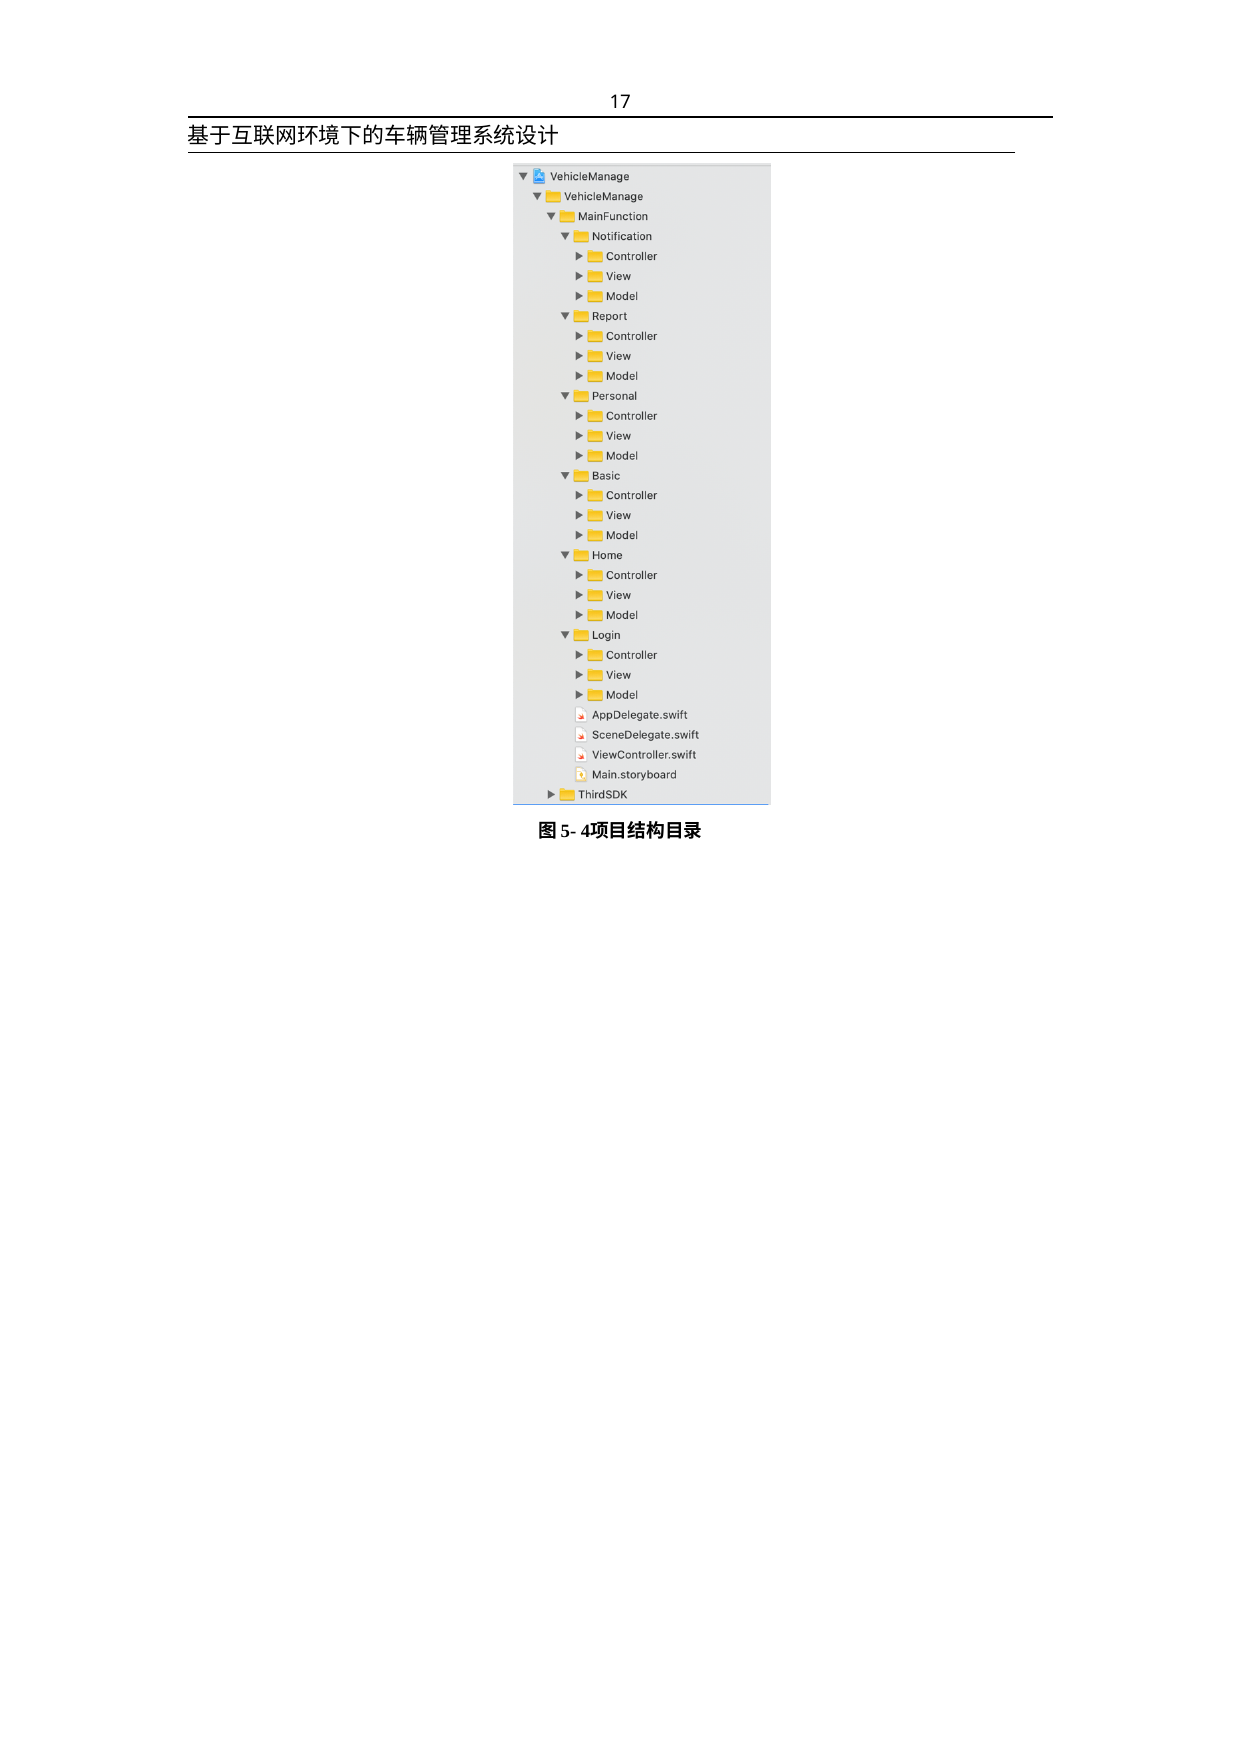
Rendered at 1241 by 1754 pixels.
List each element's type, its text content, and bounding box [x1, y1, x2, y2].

text 图5- 4项目结构目录 [187, 813, 1053, 846]
picture [513, 163, 771, 805]
